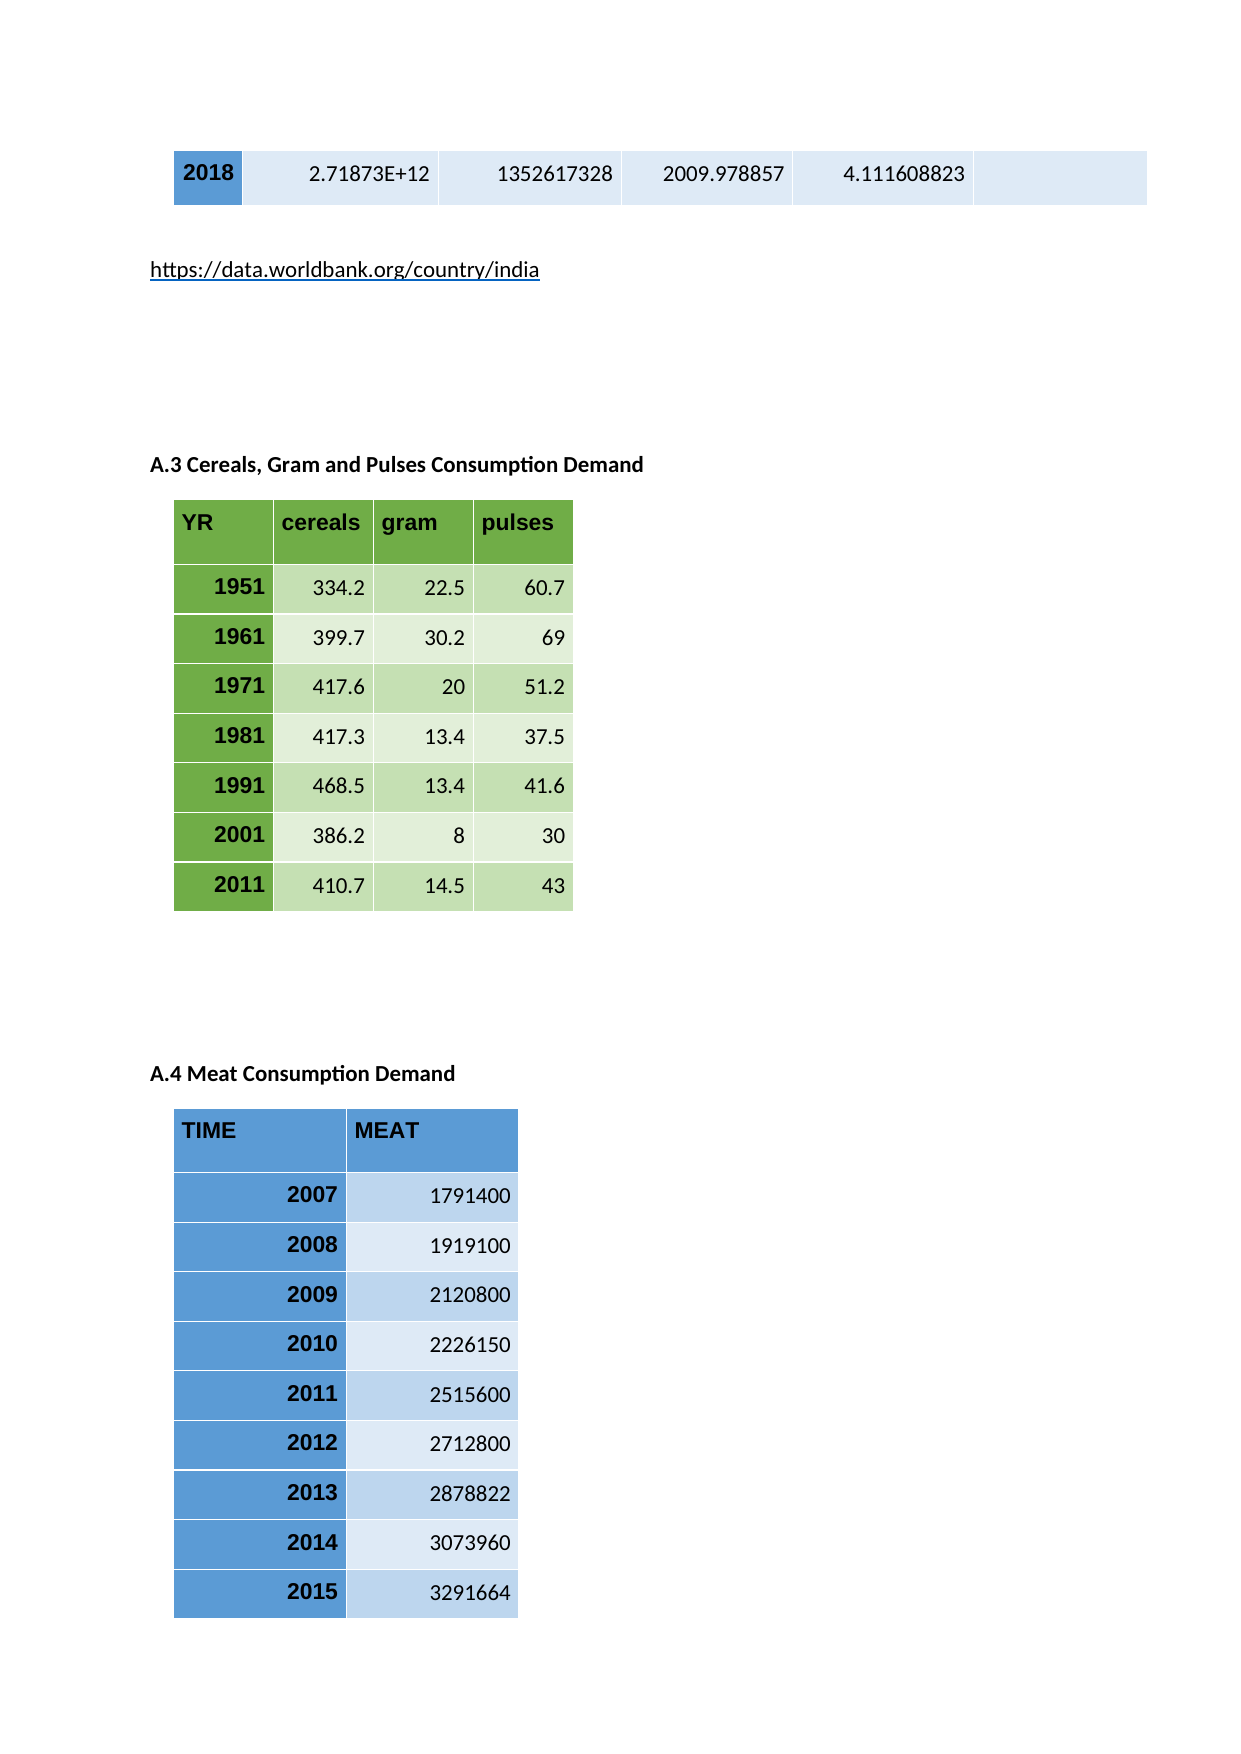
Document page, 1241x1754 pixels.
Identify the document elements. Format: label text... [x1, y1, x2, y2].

table_cell 30 [474, 813, 573, 861]
table_cell 37.5 [474, 714, 573, 762]
table_cell 2014 [174, 1520, 346, 1569]
table_cell 4.111608823 [793, 151, 973, 205]
table_cell 69 [474, 615, 573, 663]
table_cell 20 [374, 664, 473, 713]
table_cell 1951 [174, 565, 273, 613]
table_cell 2120800 [347, 1272, 518, 1321]
table_cell 2013 [174, 1471, 346, 1519]
table_cell 13.4 [374, 714, 473, 762]
table_cell 1919100 [347, 1223, 518, 1271]
table_header pulses [474, 500, 573, 564]
table_header cereals [274, 500, 373, 564]
table_header MEAT [347, 1109, 518, 1172]
table_cell 2001 [174, 813, 273, 861]
text A.3 Cereals, Gram and Pulses Consumption Demand [150, 451, 1090, 478]
table_cell 60.7 [474, 565, 573, 613]
table_cell 1791400 [347, 1173, 518, 1222]
text A.4 Meat Consumption Demand [150, 1059, 1090, 1087]
table_cell 1352617328 [439, 151, 621, 205]
table_cell 2011 [174, 1371, 346, 1420]
table_cell 22.5 [374, 565, 473, 613]
text https://data.worldbank.org/country/india [150, 255, 1090, 283]
table_cell 2011 [174, 863, 273, 911]
table_cell 2226150 [347, 1322, 518, 1370]
table_cell 8 [374, 813, 473, 861]
table_cell 1971 [174, 664, 273, 713]
table_cell 41.6 [474, 763, 573, 812]
table_cell 1991 [174, 763, 273, 812]
table_cell 14.5 [374, 863, 473, 911]
table_cell 43 [474, 863, 573, 911]
table_cell 399.7 [274, 615, 373, 663]
table_cell 3291664 [347, 1570, 518, 1618]
table_cell 468.5 [274, 763, 373, 812]
table_header gram [374, 500, 473, 564]
table_header TIME [174, 1109, 346, 1172]
table_cell 410.7 [274, 863, 373, 911]
table_cell 3073960 [347, 1520, 518, 1569]
table_cell 2012 [174, 1421, 346, 1469]
table_cell 30.2 [374, 615, 473, 663]
table_cell 417.3 [274, 714, 373, 762]
table_cell 2.71873E+12 [243, 151, 438, 205]
table_cell 334.2 [274, 565, 373, 613]
table_cell 2015 [174, 1570, 346, 1618]
table_cell 2008 [174, 1223, 346, 1271]
table_cell 1961 [174, 615, 273, 663]
table_cell 2018 [174, 151, 242, 205]
table_header YR [174, 500, 273, 564]
table_cell 2009 [174, 1272, 346, 1321]
table_cell 13.4 [374, 763, 473, 812]
table_cell 1981 [174, 714, 273, 762]
table_cell 2007 [174, 1173, 346, 1222]
table_cell 417.6 [274, 664, 373, 713]
table_cell 51.2 [474, 664, 573, 713]
table_cell 2009.978857 [622, 151, 792, 205]
table_cell 2515600 [347, 1371, 518, 1420]
table_cell [974, 151, 1147, 205]
table_cell 2878822 [347, 1471, 518, 1519]
table_cell 386.2 [274, 813, 373, 861]
table_cell 2010 [174, 1322, 346, 1370]
table_cell 2712800 [347, 1421, 518, 1469]
